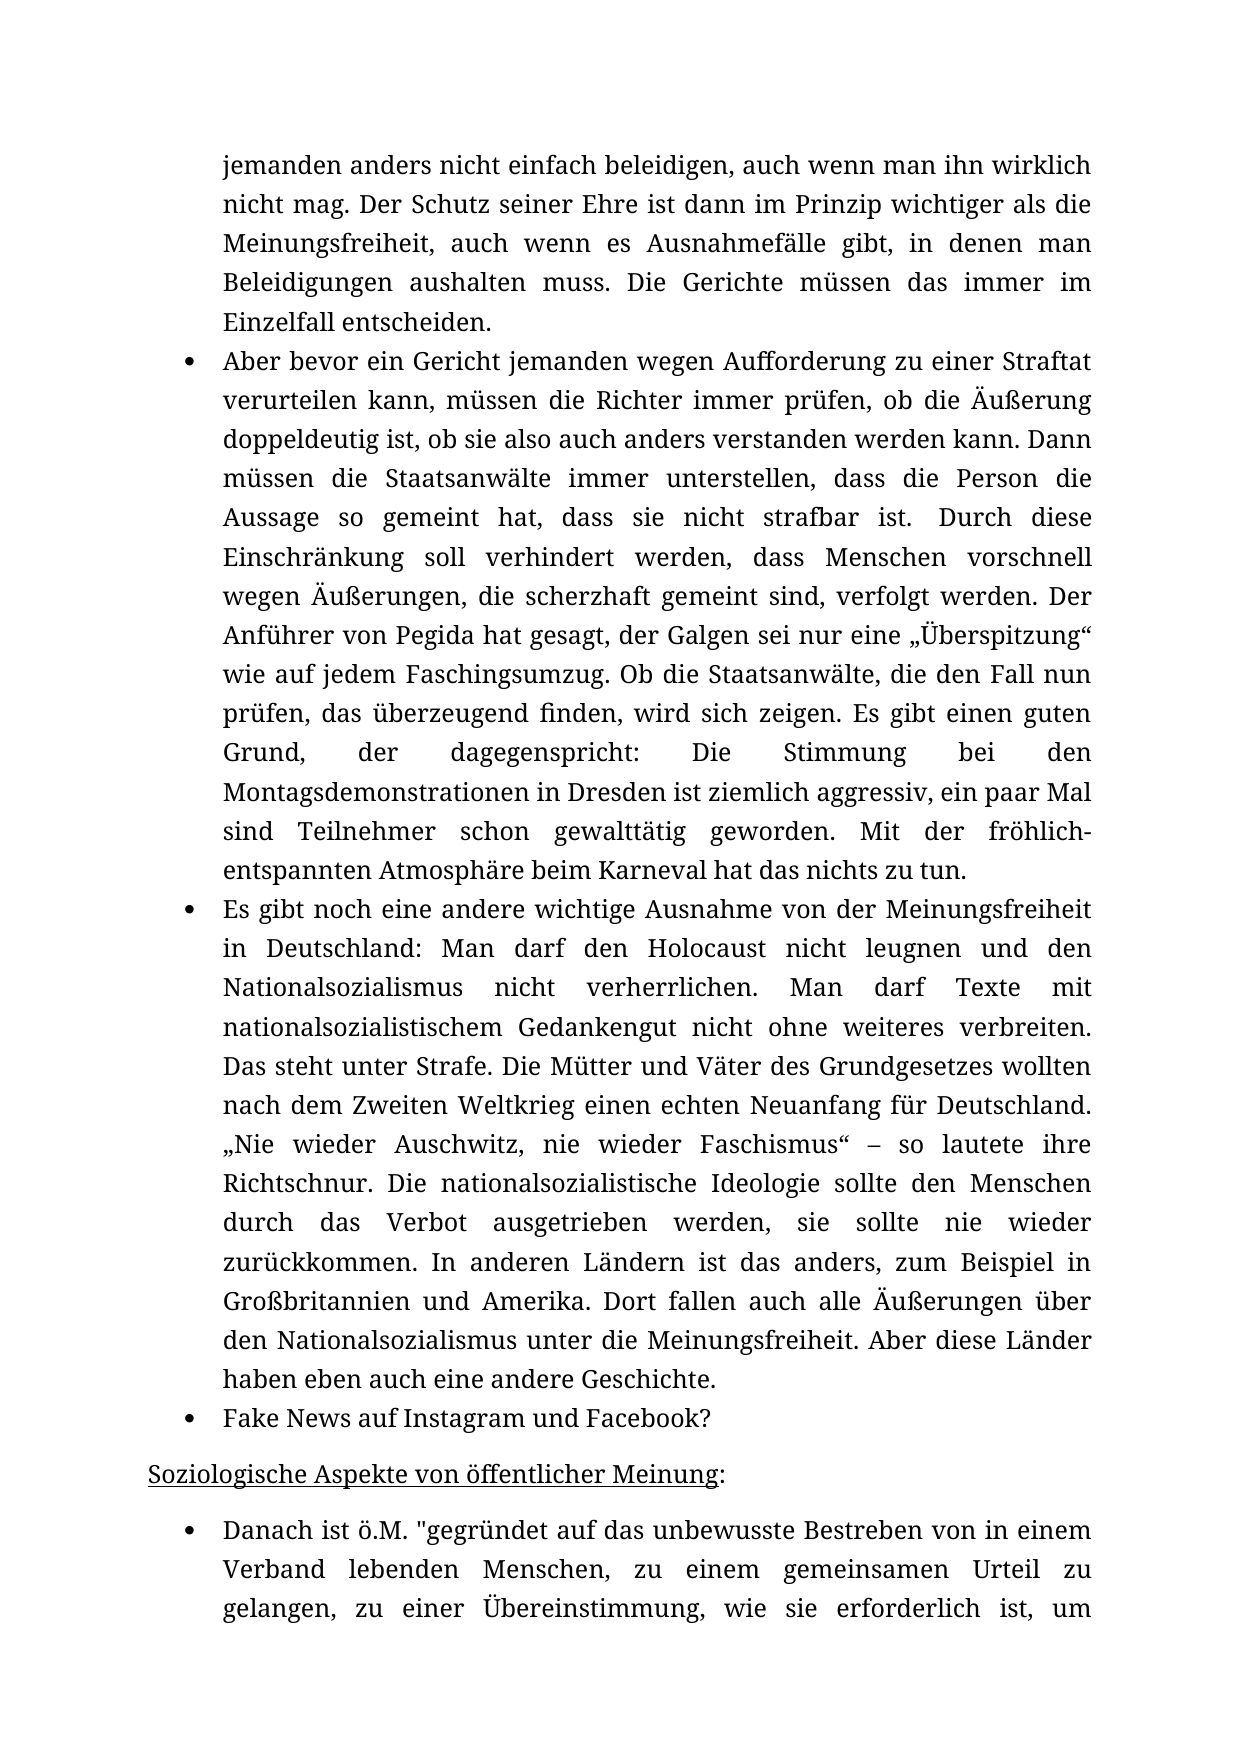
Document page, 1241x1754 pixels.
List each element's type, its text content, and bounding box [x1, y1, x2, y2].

list Aber bevor ein Gericht jemanden wegen Aufforderung zu einer Straftat verurteilen kann, müssen die Richter immer prüfen, ob die Äußerung doppeldeutig ist, ob sie also auch anders verstanden werden kann. Dann müssen die Staatsanwälte immer unterstellen, dass die Person die Aussage so gemeint hat, dass sie nicht strafbar ist. Durch diese Einschränkung soll verhindert werden, dass Menschen vorschnell wegen Äußerungen, die scherzhaft gemeint sind, verfolgt werden. Der Anführer von Pegida hat gesagt, der Galgen sei nur eine „Überspitzung“ wie auf jedem Faschingsumzug. Ob die Staatsanwälte, die den Fall nun prüfen, das überzeugend finden, wird sich zeigen. Es gibt einen guten Grund, der dagegenspricht: Die Stimmung bei den Montagsdemonstrationen in Dresden ist ziemlich aggressiv, ein paar Mal sind Teilnehmer schon gewalttätig geworden. Mit der fröhlich-entspannten Atmosphäre beim Karneval hat das nichts zu tun. [185, 343, 1093, 887]
list Fake News auf Instagram und Facebook? [185, 1401, 1093, 1435]
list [185, 148, 1093, 338]
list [185, 1513, 1093, 1625]
list Es gibt noch eine andere wichtige Ausnahme von der Meinungsfreiheit in Deutschland: Man darf den Holocaust nicht leugnen und den Nationalsozialismus nicht verherrlichen. Man darf Texte mit nationalsozialistischem Gedankengut nicht ohne weiteres verbreiten. Das steht unter Strafe. Die Mütter und Väter des Grundgesetzes wollten nach dem Zweiten Weltkrieg einen echten Neuanfang für Deutschland. „Nie wieder Auschwitz, nie wieder Faschismus“ – so lautete ihre Richtschnur. Die nationalsozialistische Ideologie sollte den Menschen durch das Verbot ausgetrieben werden, sie sollte nie wieder zurückkommen. In anderen Ländern ist das anders, zum Beispiel in Großbritannien und Amerika. Dort fallen auch alle Äußerungen über den Nationalsozialismus unter die Meinungsfreiheit. Aber diese Länder haben eben auch eine andere Geschichte. [185, 892, 1093, 1396]
text Soziologische Aspekte von öffentlicher Meinung: [148, 1457, 1093, 1491]
